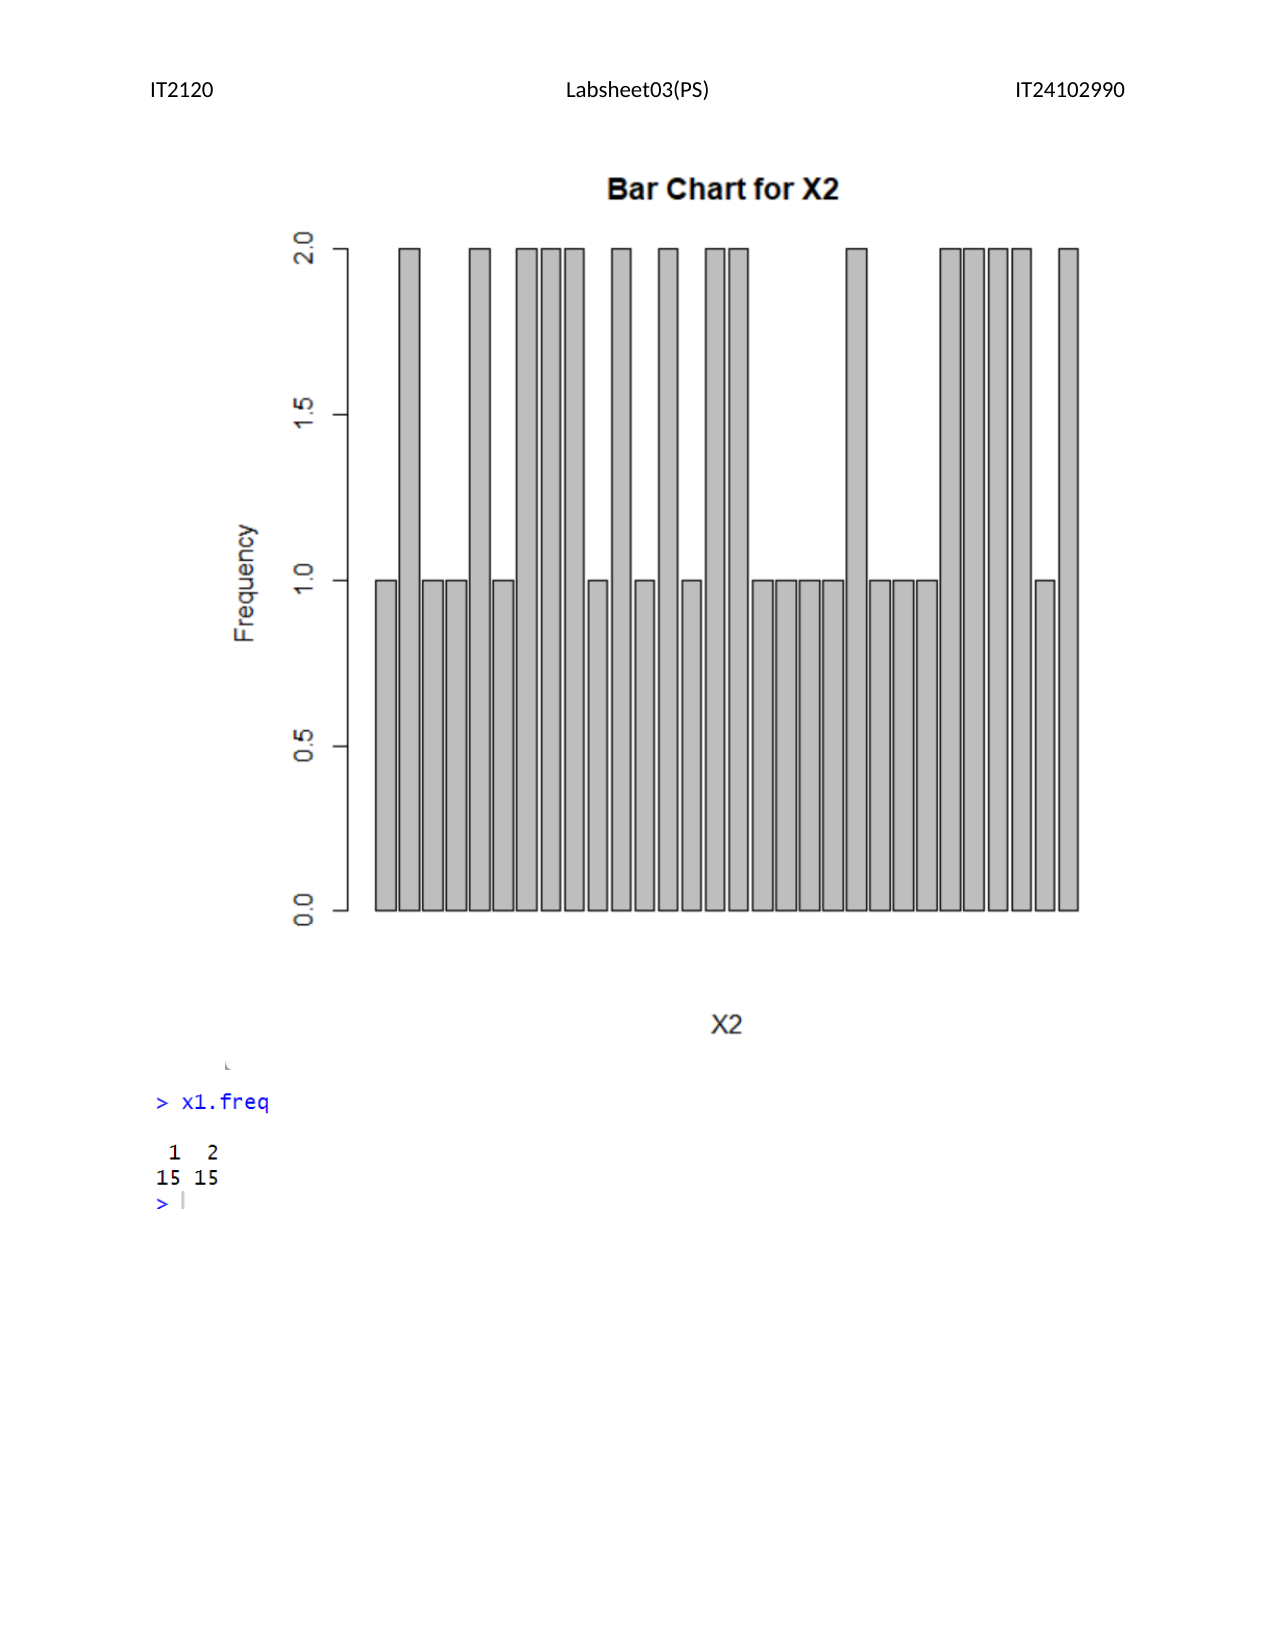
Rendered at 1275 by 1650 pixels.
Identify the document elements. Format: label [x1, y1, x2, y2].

picture [225, 150, 1160, 1070]
picture [150, 1088, 533, 1209]
